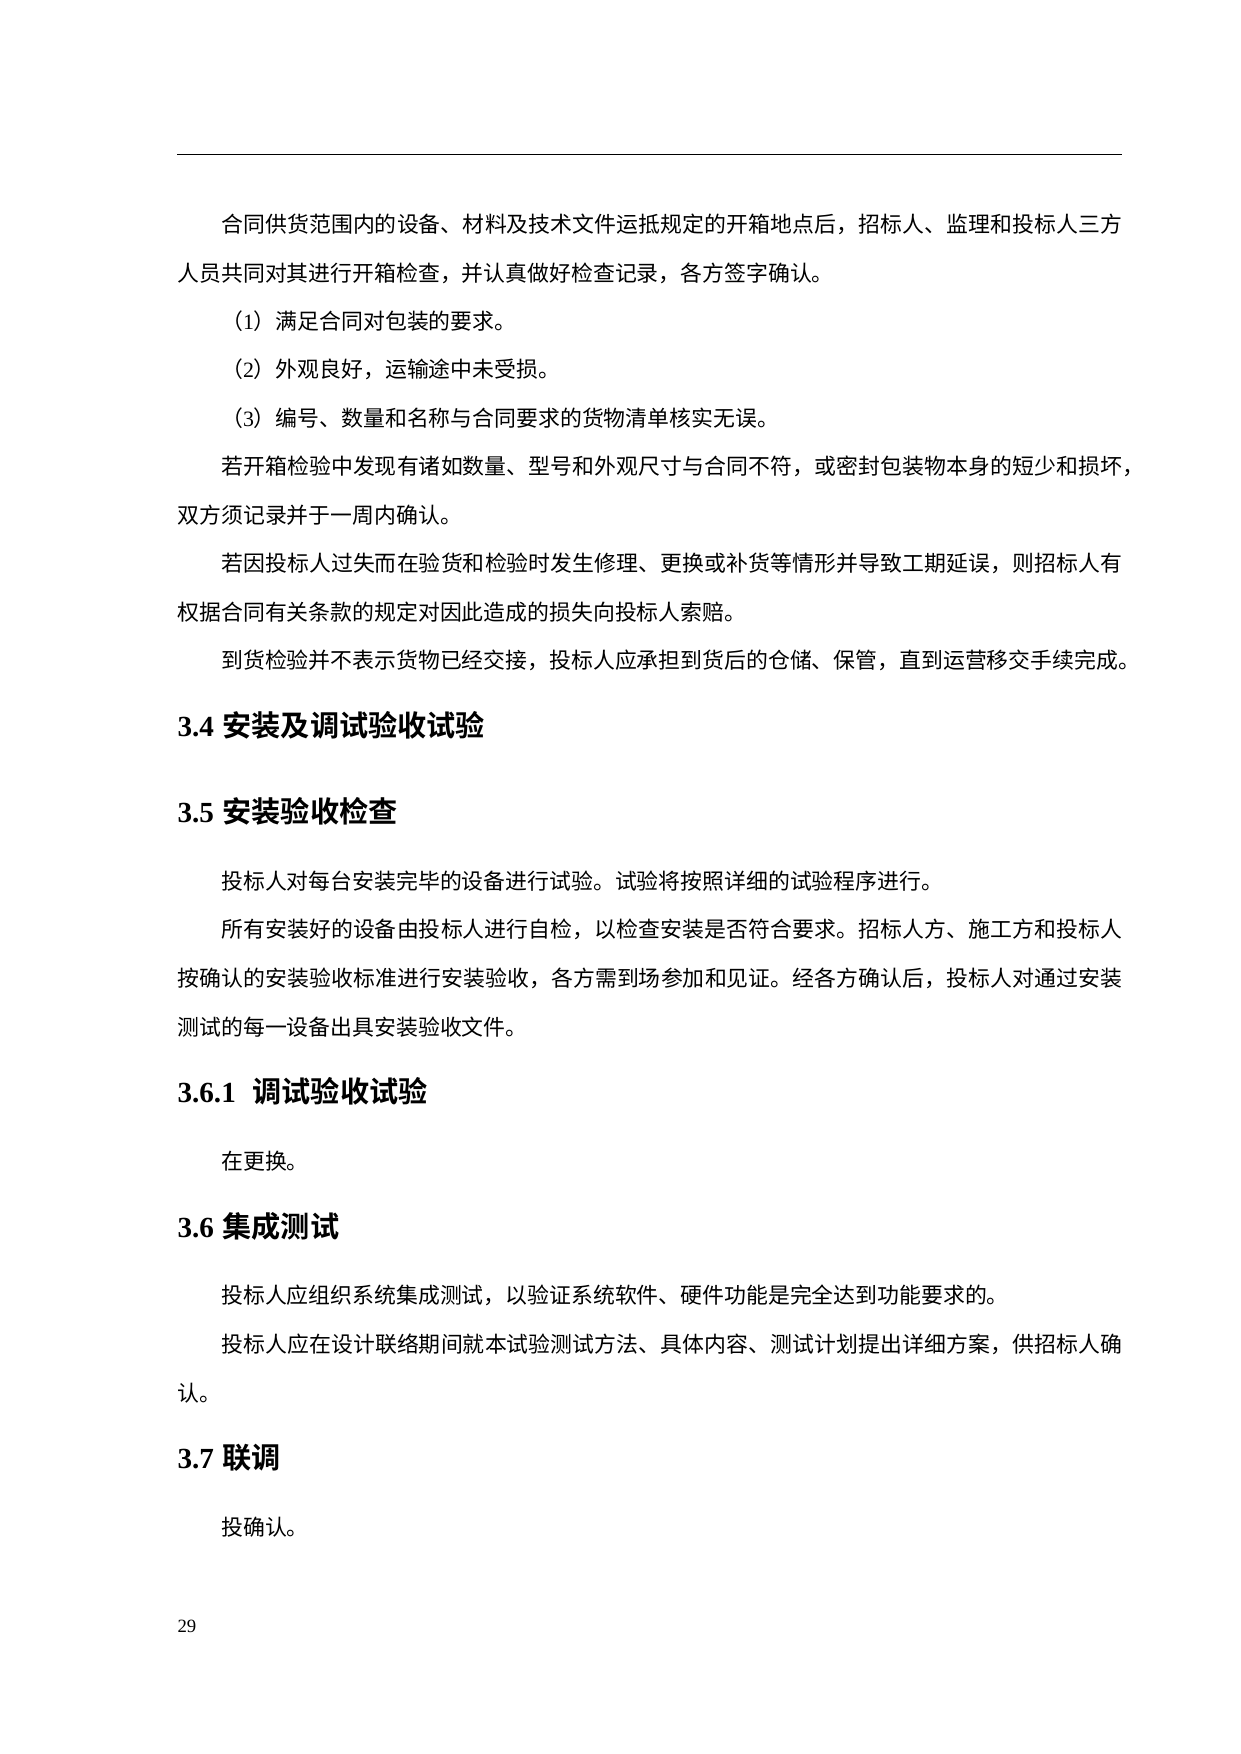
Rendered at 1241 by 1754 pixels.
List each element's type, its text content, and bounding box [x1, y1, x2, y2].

text 投标人应在设计联络期间就本试验测试方法、具体内容、测试计划提出详细方案，供招标人确认。 [177, 1326, 1122, 1408]
list 集成测试 [177, 1192, 1122, 1257]
list 调试验收试验 [177, 1057, 1122, 1122]
text 若开箱检验中发现有诸如数量、型号和外观尺寸与合同不符，或密封包装物本身的短少和损坏，双方须记录并于一周内确认。 [177, 448, 1122, 530]
text （3）编号、数量和名称与合同要求的货物清单核实无误。 [177, 400, 1122, 433]
list 安装验收检查 [177, 777, 1122, 842]
text （2）外观良好，运输途中未受损。 [177, 352, 1122, 384]
text 投确认。 [177, 1509, 1122, 1542]
text 在更换。 [177, 1143, 1122, 1176]
list 联调 [177, 1423, 1122, 1488]
text （1）满足合同对包装的要求。 [177, 303, 1122, 336]
text 合同供货范围内的设备、材料及技术文件运抵规定的开箱地点后，招标人、监理和投标人三方人员共同对其进行开箱检查，并认真做好检查记录，各方签字确认。 [177, 206, 1122, 288]
text 投标人对每台安装完毕的设备进行试验。试验将按照详细的试验程序进行。 [177, 863, 1122, 896]
text 投标人应组织系统集成测试，以验证系统软件、硬件功能是完全达到功能要求的。 [177, 1278, 1122, 1311]
text 若因投标人过失而在验货和检验时发生修理、更换或补货等情形并导致工期延误，则招标人有权据合同有关条款的规定对因此造成的损失向投标人索赔。 [177, 546, 1122, 627]
text 到货检验并不表示货物已经交接，投标人应承担到货后的仓储、保管，直到运营移交手续完成。 [177, 643, 1122, 675]
list 安装及调试验收试验 [177, 691, 1122, 756]
text 所有安装好的设备由投标人进行自检，以检查安装是否符合要求。招标人方、施工方和投标人按确认的安装验收标准进行安装验收，各方需到场参加和见证。经各方确认后，投标人对通过安装测试的每一设备出具安装验收文件。 [177, 912, 1122, 1042]
